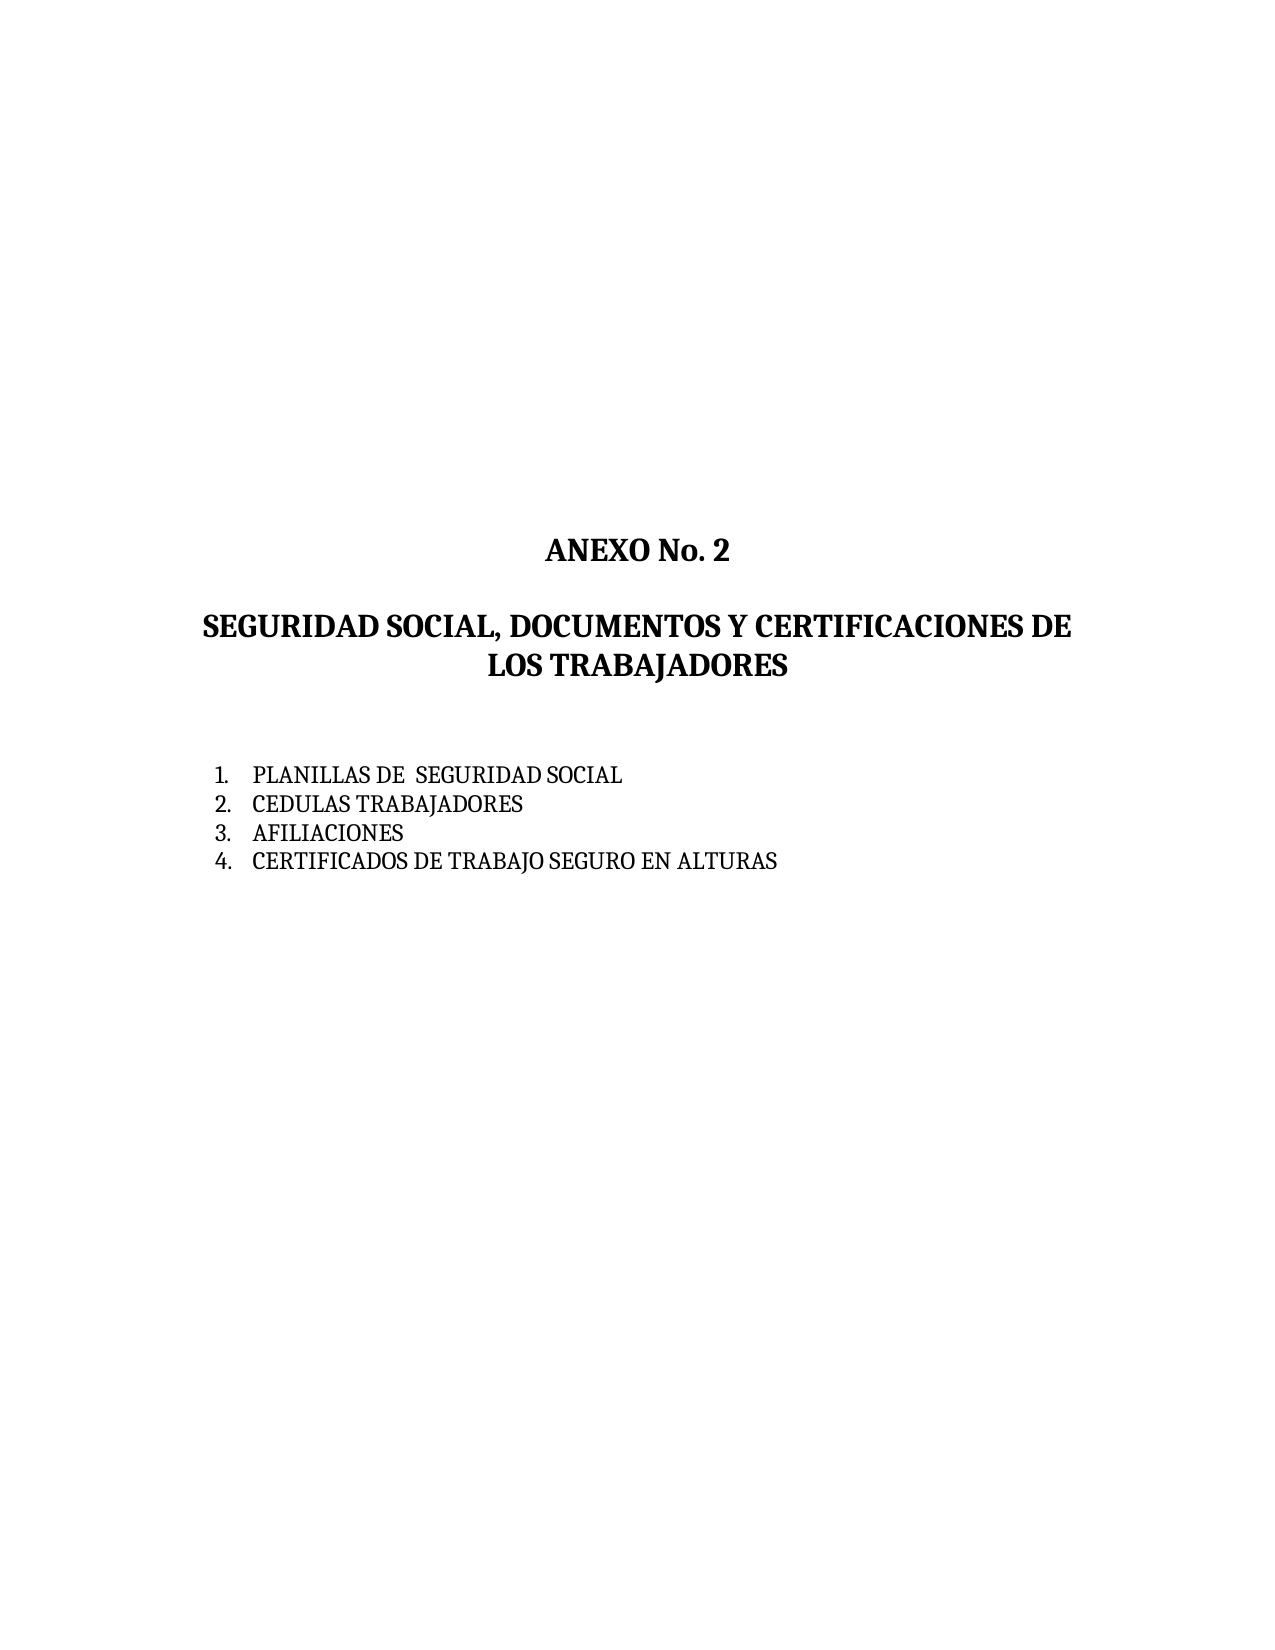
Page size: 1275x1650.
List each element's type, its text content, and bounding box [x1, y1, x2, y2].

list AFILIACIONES [215, 818, 1098, 847]
text ANEXO No. 2 [177, 531, 1098, 569]
list CERTIFICADOS DE TRABAJO SEGURO EN ALTURAS [215, 847, 1098, 876]
list PLANILLAS DE SEGURIDAD SOCIAL [215, 761, 1098, 790]
text SEGURIDAD SOCIAL, DOCUMENTOS Y CERTIFICACIONES DE LOS TRABAJADORES [177, 608, 1098, 684]
list CEDULAS TRABAJADORES [215, 790, 1098, 818]
